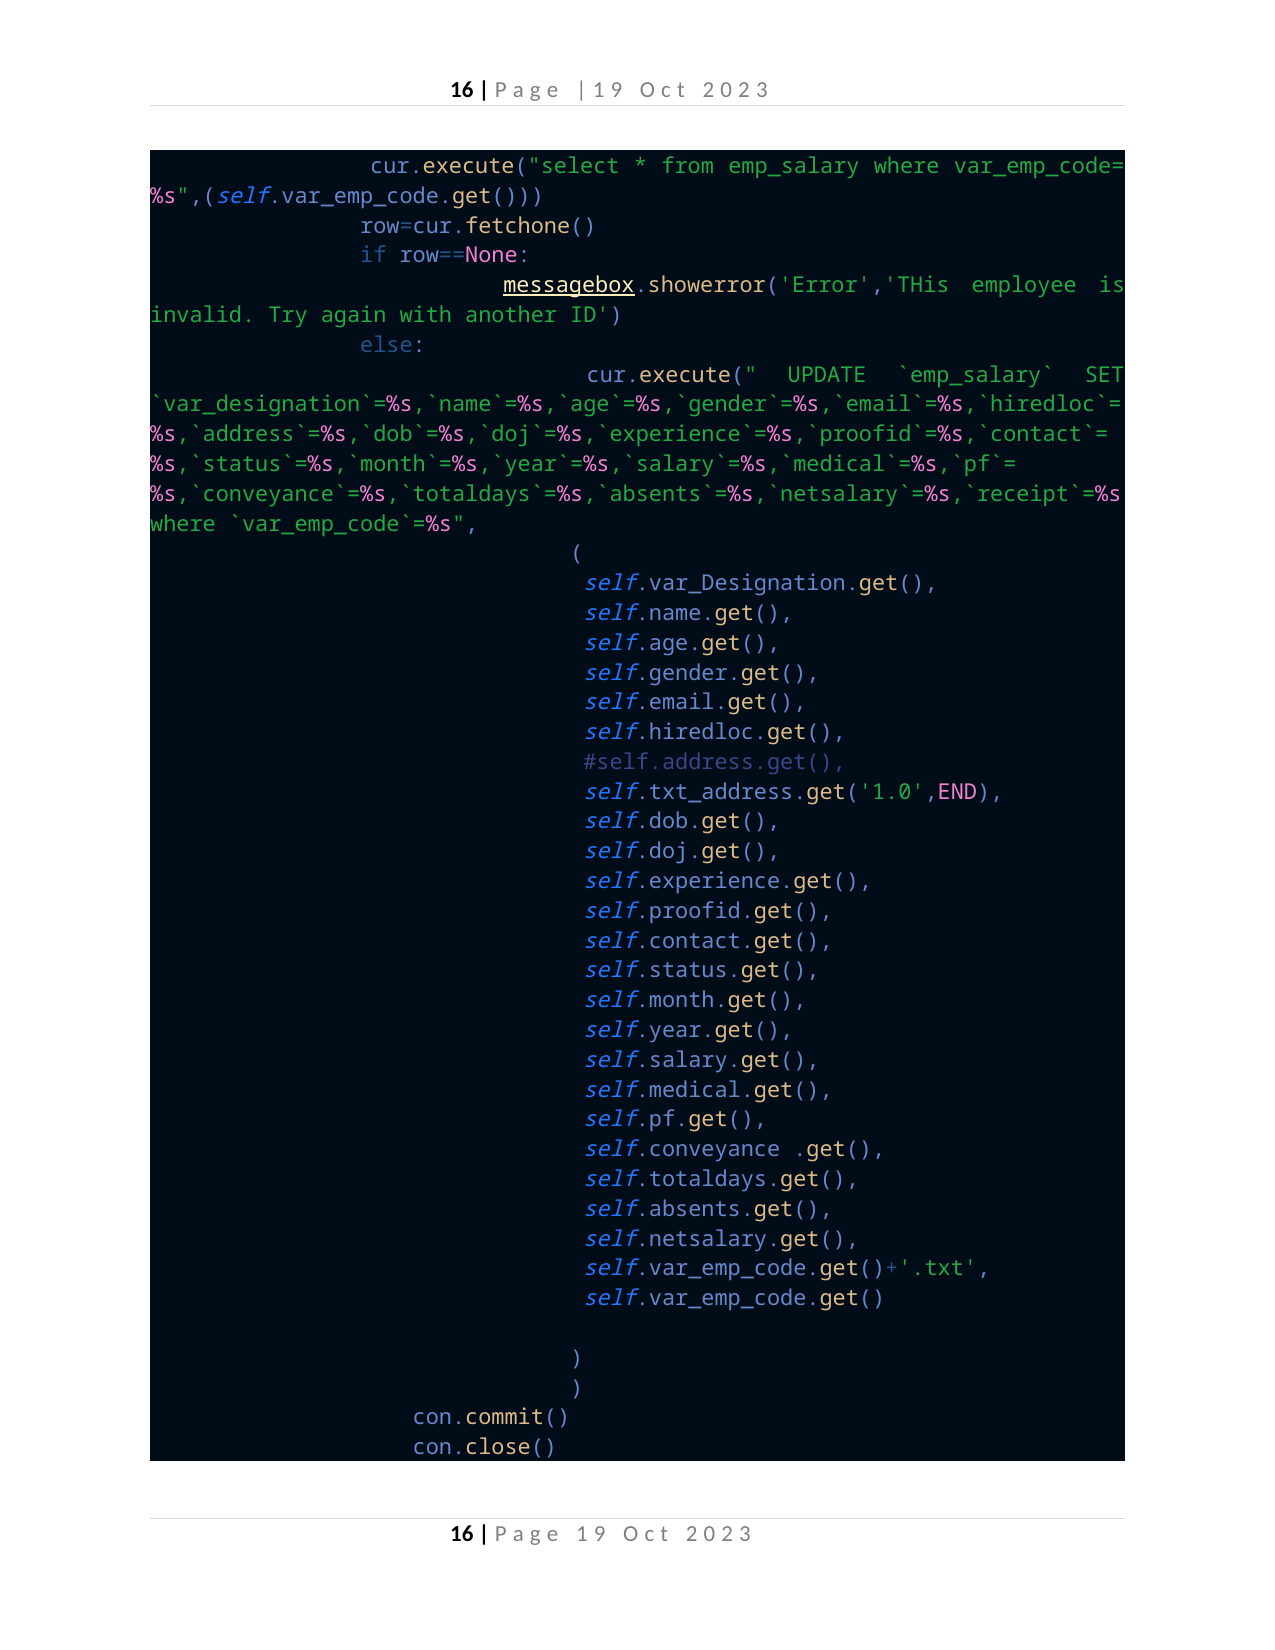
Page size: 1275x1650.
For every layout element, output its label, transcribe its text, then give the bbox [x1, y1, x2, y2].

text con.commit() [150, 1401, 1125, 1431]
text ) [150, 1342, 1125, 1371]
text self.dob.get(), [150, 805, 1125, 835]
text cur.execute("select * from emp_salary where var_emp_code=%s",(self.var_emp_code.get())) [150, 150, 1125, 209]
text self.status.get(), [150, 954, 1125, 984]
text messagebox.showerror('Error','THis employee is invalid. Try again with another ID') [150, 269, 1125, 329]
text self.medical.get(), [150, 1073, 1125, 1103]
text self.pf.get(), [150, 1103, 1125, 1133]
text #self.address.get(), [150, 746, 1125, 776]
text ( [150, 537, 1125, 567]
text else: [150, 329, 1125, 358]
text self.year.get(), [150, 1014, 1125, 1044]
text self.absents.get(), [150, 1193, 1125, 1222]
text self.email.get(), [150, 686, 1125, 716]
text self.var_emp_code.get() [150, 1282, 1125, 1312]
text self.txt_address.get('1.0',END), [150, 776, 1125, 805]
text cur.execute(" UPDATE `emp_salary` SET `var_designation`=%s,`name`=%s,`age`=%s,`gender`=%s,`email`=%s,`hiredloc`=%s,`address`=%s,`dob`=%s,`doj`=%s,`experience`=%s,`proofid`=%s,`contact`=%s,`status`=%s,`month`=%s,`year`=%s,`salary`=%s,`medical`=%s,`pf`=%s,`conveyance`=%s,`totaldays`=%s,`absents`=%s,`netsalary`=%s,`receipt`=%s where `var_emp_code`=%s", [150, 358, 1125, 537]
text self.var_Designation.get(), [150, 567, 1125, 597]
text self.totaldays.get(), [150, 1163, 1125, 1193]
text con.close() [150, 1431, 1125, 1461]
text row=cur.fetchone() [150, 209, 1125, 239]
text self.contact.get(), [150, 924, 1125, 954]
text self.hiredloc.get(), [150, 716, 1125, 746]
text self.month.get(), [150, 984, 1125, 1014]
text ) [150, 1371, 1125, 1401]
text self.doj.get(), [150, 835, 1125, 865]
text self.conveyance .get(), [150, 1133, 1125, 1163]
text self.gender.get(), [150, 656, 1125, 686]
text self.netsalary.get(), [150, 1222, 1125, 1252]
text self.experience.get(), [150, 865, 1125, 895]
text if row==None: [150, 239, 1125, 269]
text self.var_emp_code.get()+'.txt', [150, 1252, 1125, 1282]
text self.name.get(), [150, 597, 1125, 627]
text self.age.get(), [150, 627, 1125, 656]
text self.proofid.get(), [150, 895, 1125, 924]
text self.salary.get(), [150, 1044, 1125, 1073]
